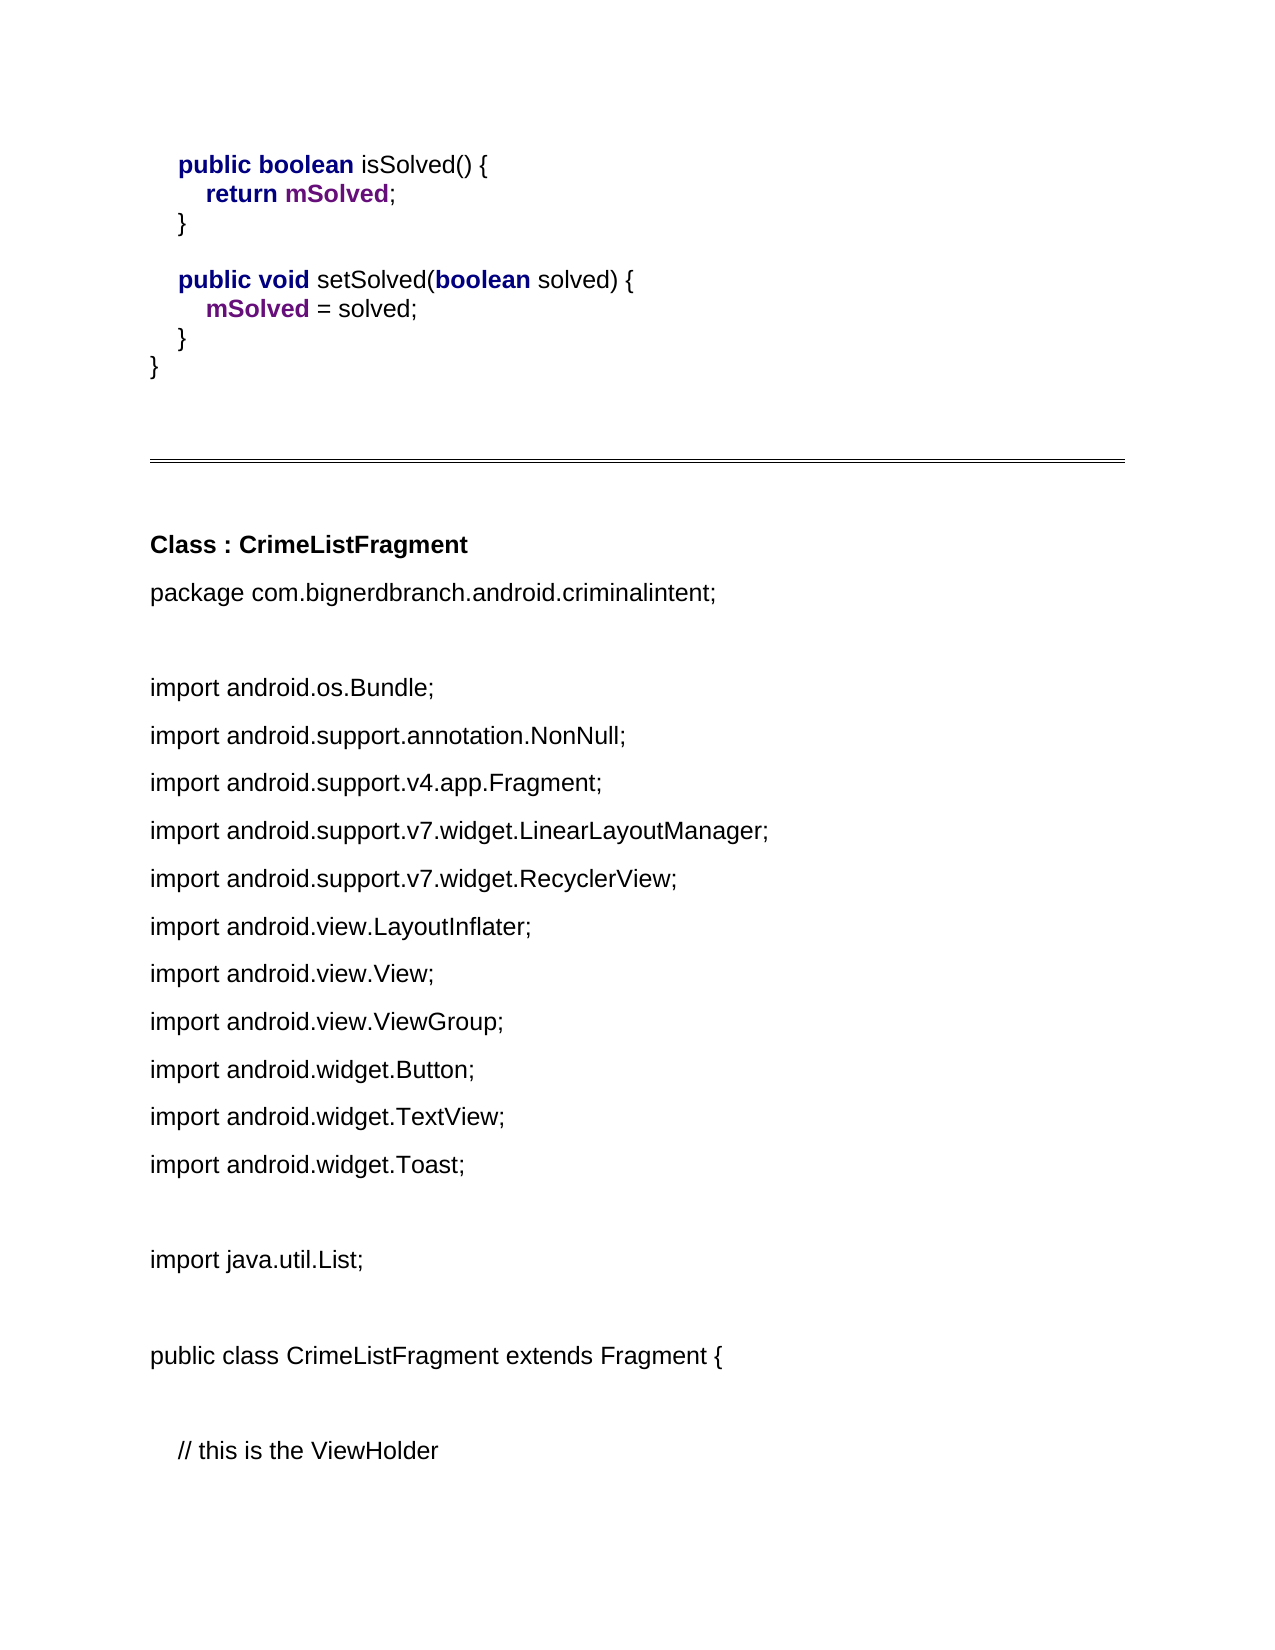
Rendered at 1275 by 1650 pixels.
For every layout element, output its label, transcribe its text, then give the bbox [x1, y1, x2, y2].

text import android.view.ViewGroup; [150, 1007, 1125, 1036]
text import android.view.View; [150, 959, 1125, 988]
text import android.os.Bundle; [150, 673, 1125, 702]
text import java.util.List; [150, 1246, 1125, 1274]
text import android.support.v4.app.Fragment; [150, 768, 1125, 797]
text package com.bignerdbranch.android.criminalintent; [150, 578, 1125, 606]
text import android.support.v7.widget.RecyclerView; [150, 864, 1125, 893]
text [150, 150, 1125, 380]
text import android.widget.TextView; [150, 1102, 1125, 1131]
text import android.support.v7.widget.LinearLayoutManager; [150, 816, 1125, 845]
text import android.widget.Button; [150, 1055, 1125, 1083]
text public class CrimeListFragment extends Fragment { [150, 1341, 1125, 1370]
text import android.widget.Toast; [150, 1150, 1125, 1179]
text import android.support.annotation.NonNull; [150, 721, 1125, 749]
text import android.view.LayoutInflater; [150, 912, 1125, 940]
text Class : CrimeListFragment [150, 530, 1125, 559]
text // this is the ViewHolder [150, 1436, 1125, 1465]
